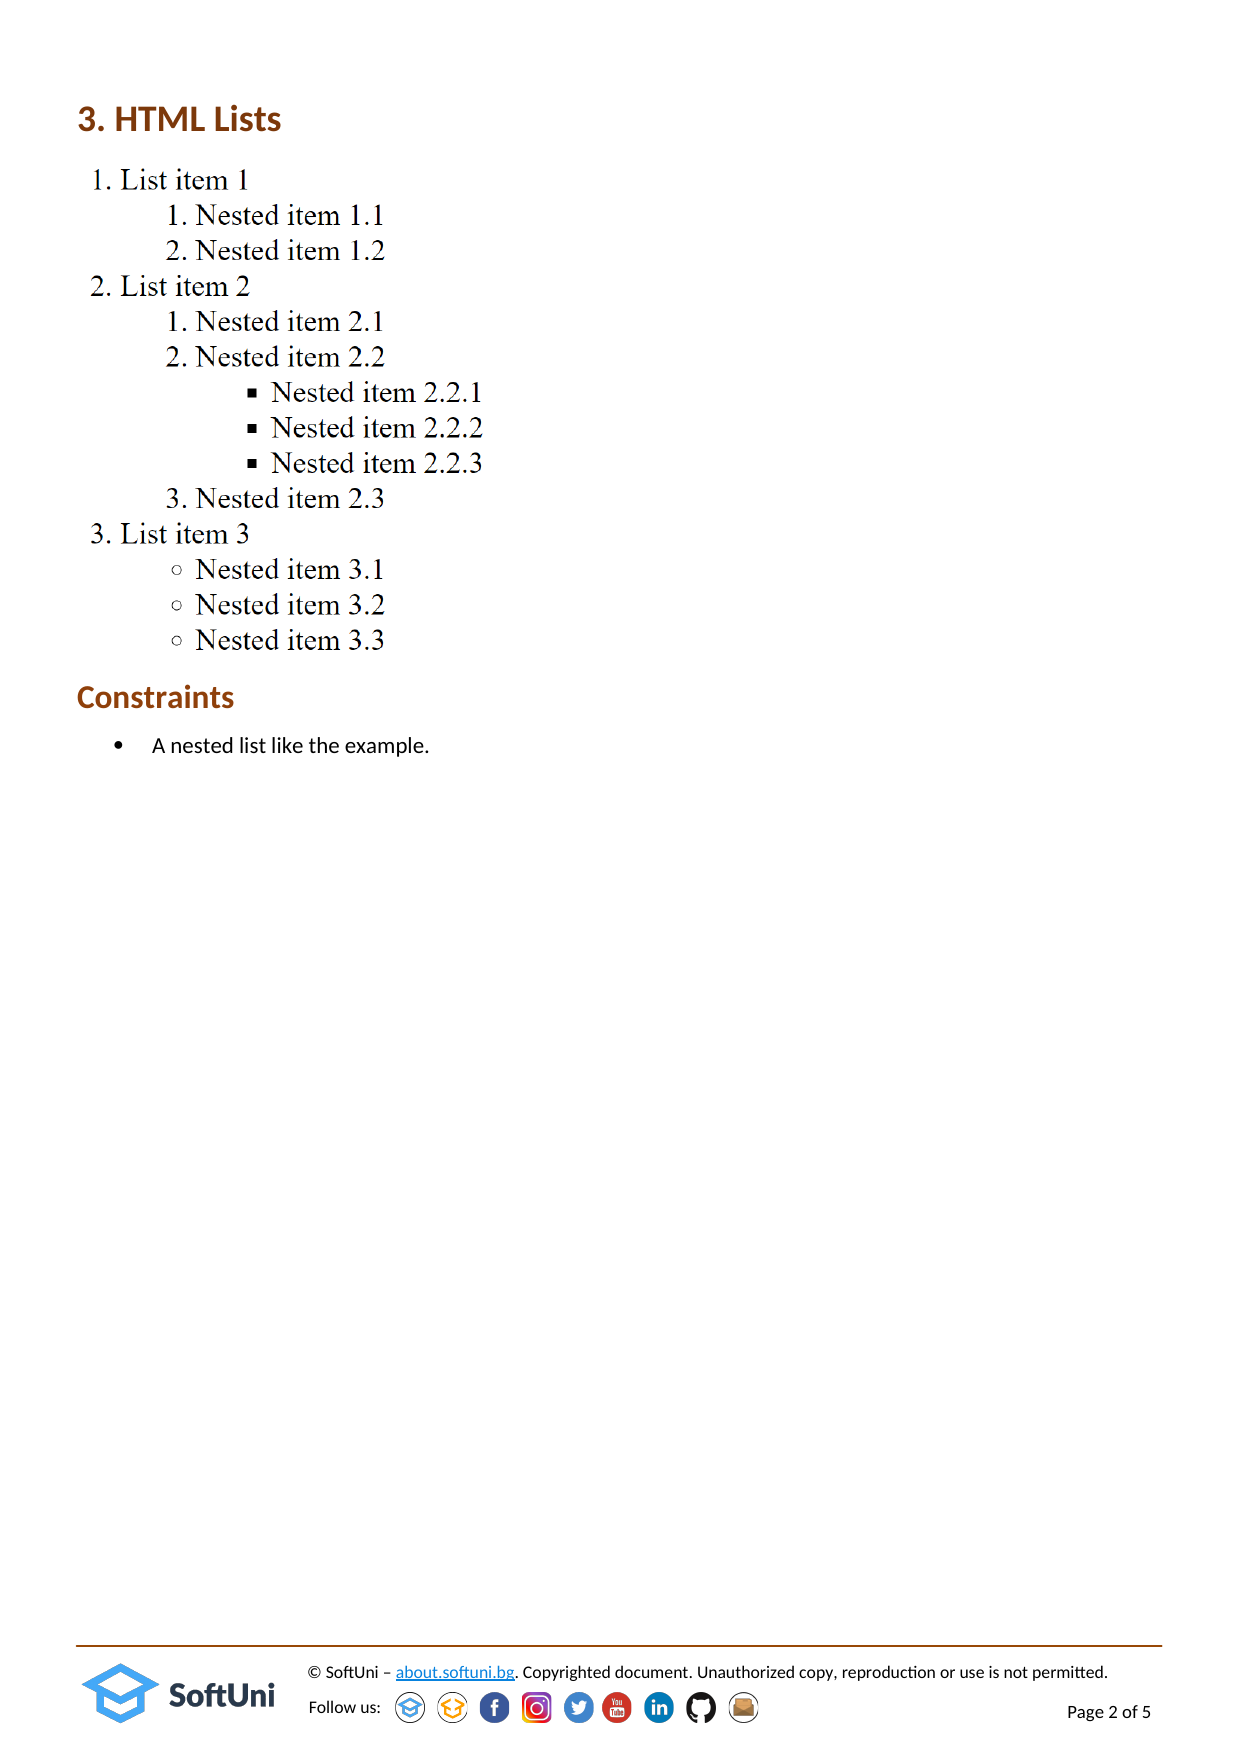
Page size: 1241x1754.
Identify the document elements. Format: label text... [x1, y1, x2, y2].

picture [76, 156, 499, 660]
picture [658, 1705, 667, 1714]
picture [644, 1714, 653, 1723]
picture [395, 1692, 425, 1723]
picture [602, 1692, 632, 1723]
picture [686, 1692, 716, 1723]
picture [564, 1692, 594, 1723]
picture [665, 1714, 674, 1723]
subtitle Constraints [77, 676, 1163, 717]
picture [437, 1692, 468, 1723]
list A nested list like the example. [114, 731, 1163, 759]
subtitle HTML Lists [77, 95, 1163, 141]
picture [665, 1692, 674, 1701]
picture [728, 1692, 759, 1723]
picture [479, 1692, 510, 1723]
picture [522, 1692, 552, 1723]
picture [75, 1658, 281, 1729]
picture [644, 1692, 653, 1701]
